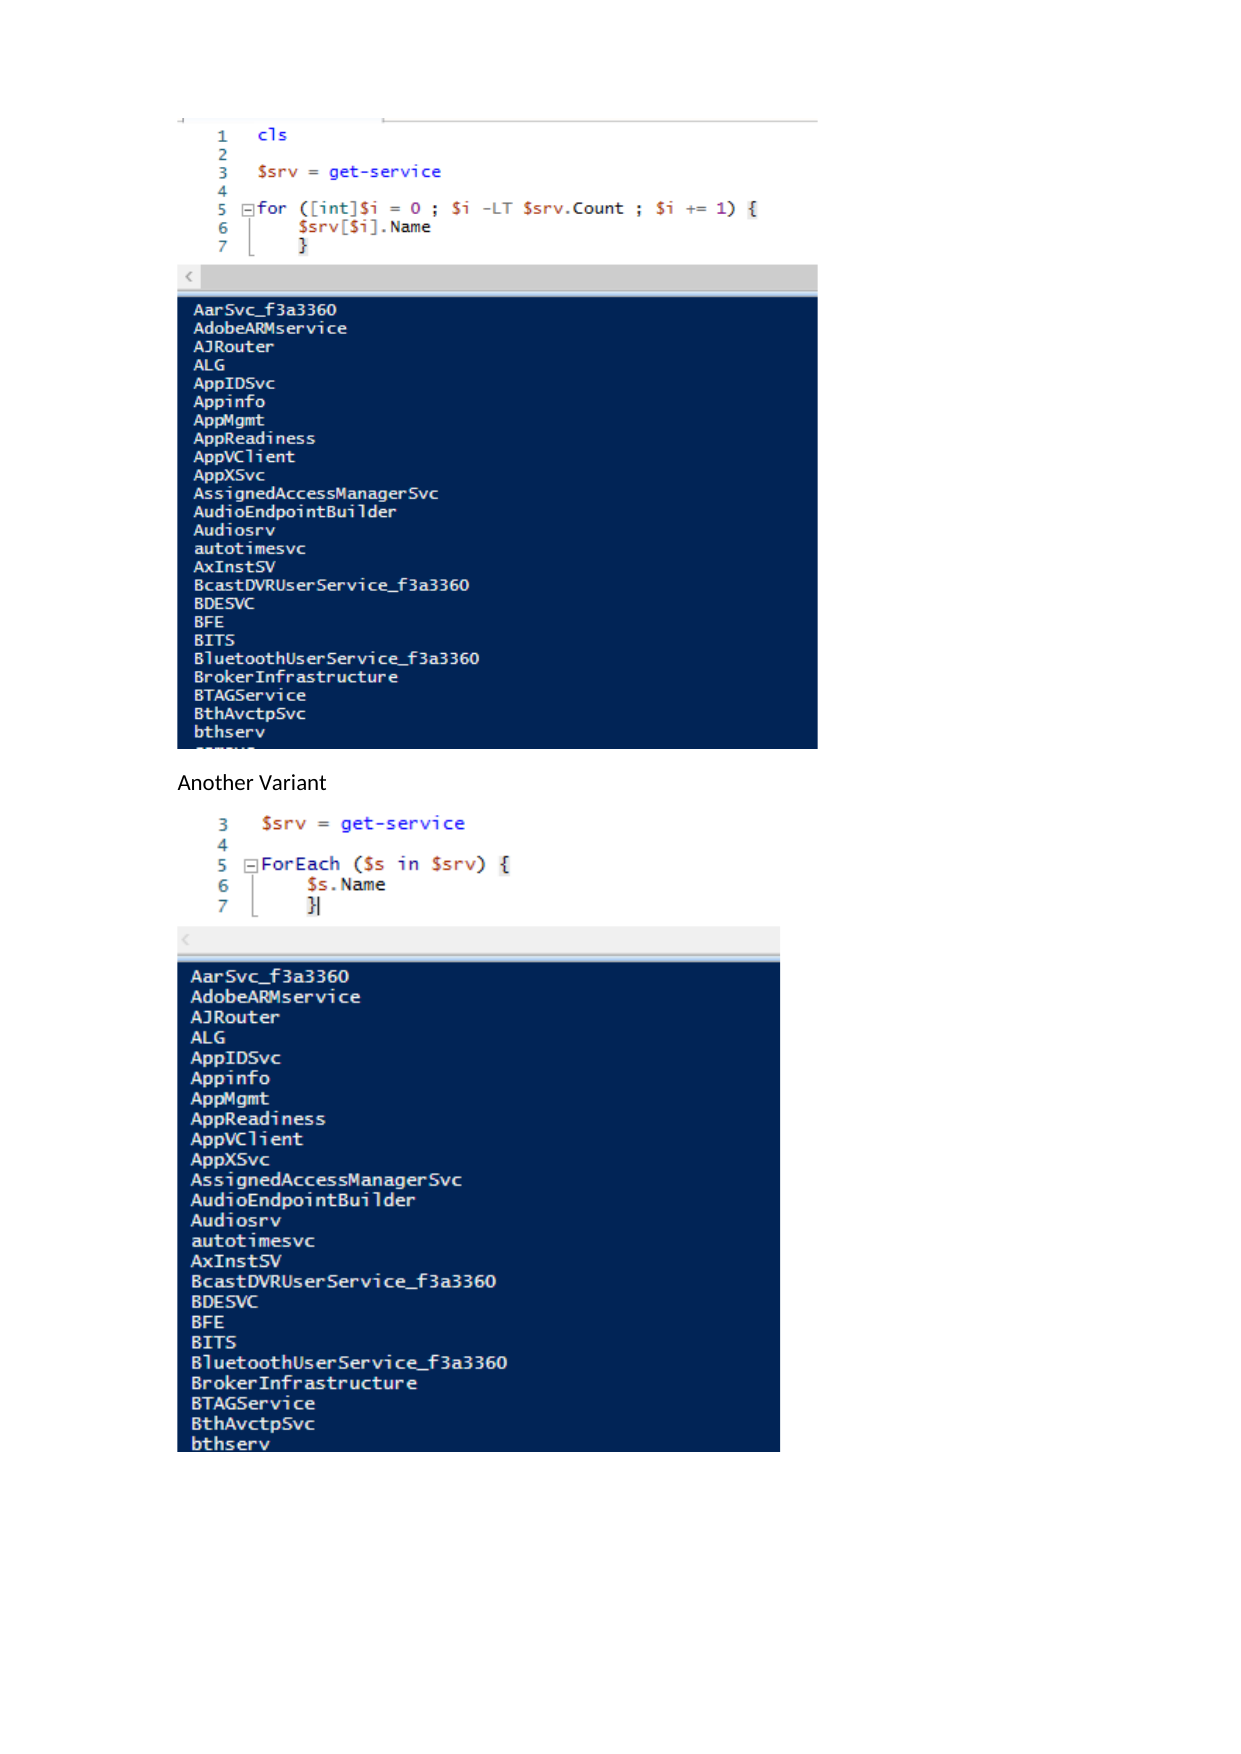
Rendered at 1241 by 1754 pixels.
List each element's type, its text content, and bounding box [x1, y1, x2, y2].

text Another Variant [177, 768, 1152, 796]
picture [177, 814, 781, 1452]
picture [177, 118, 818, 749]
